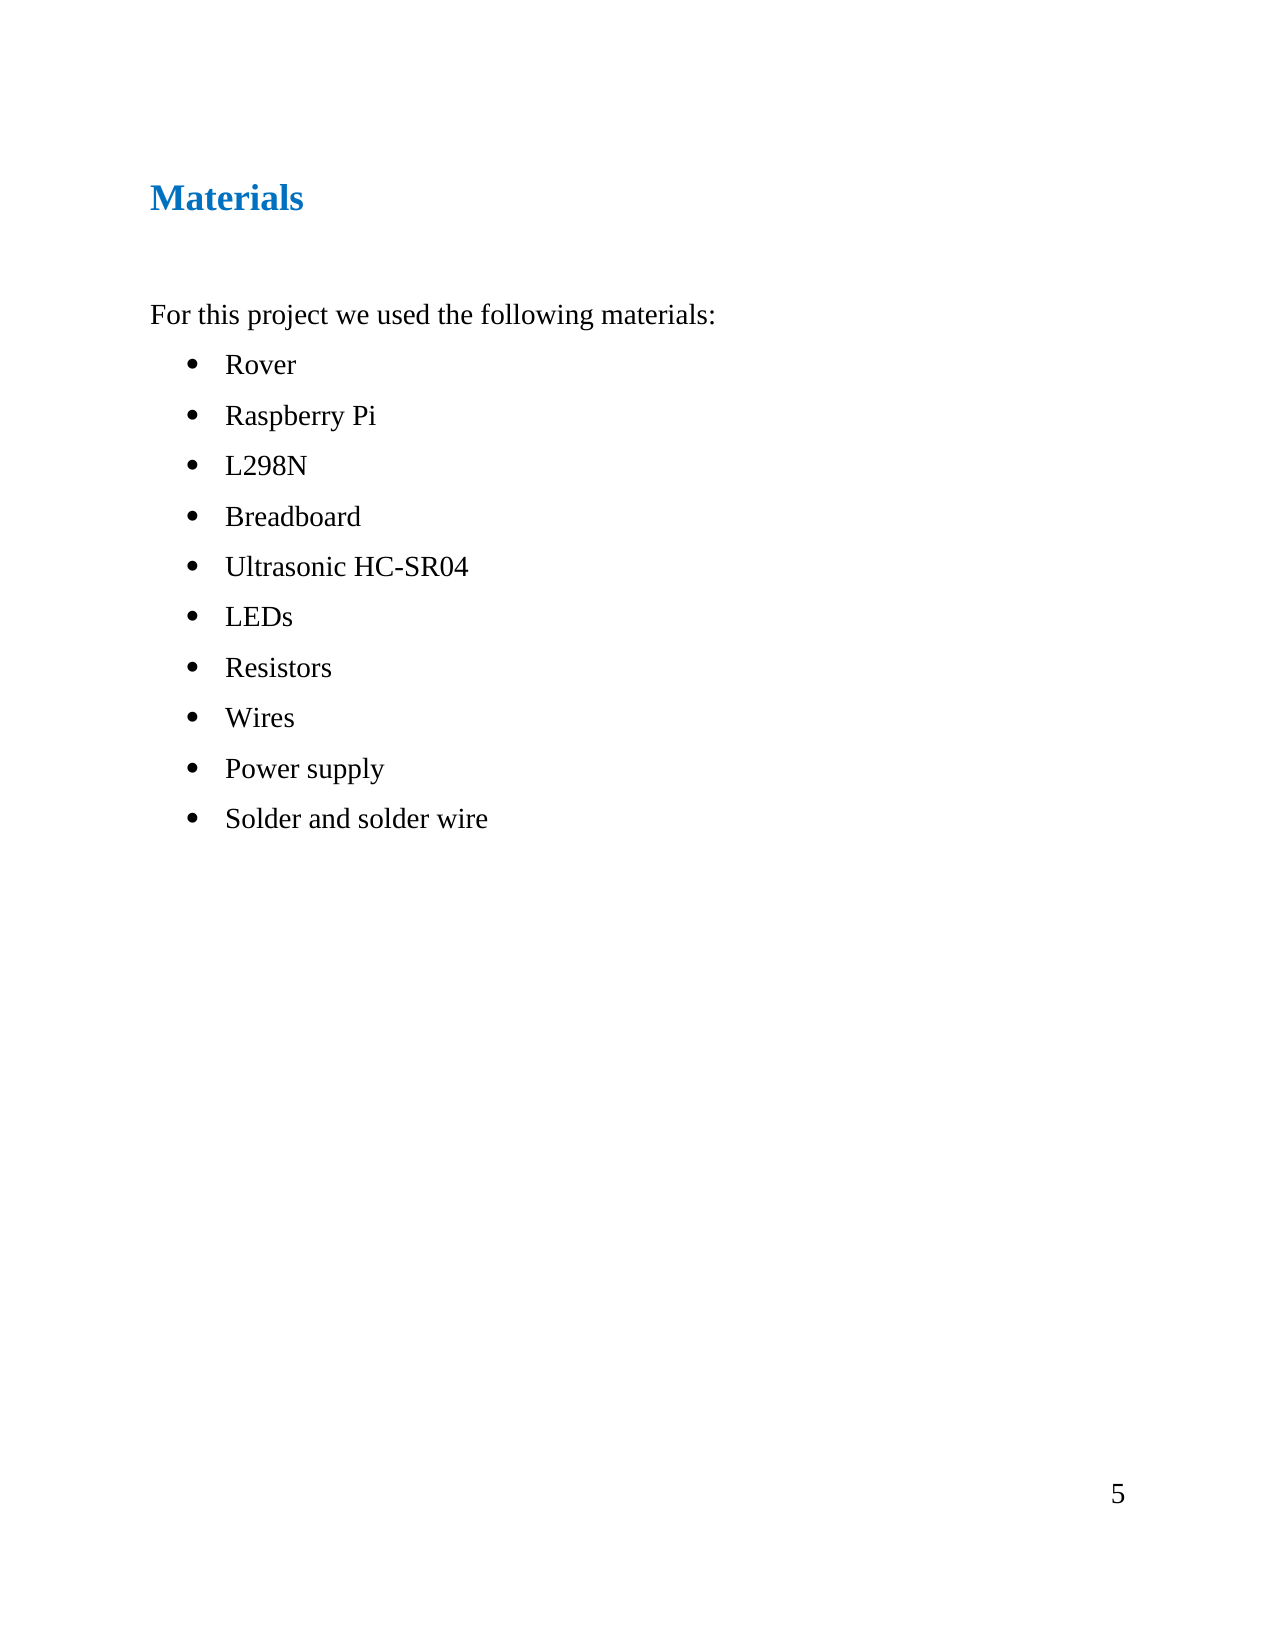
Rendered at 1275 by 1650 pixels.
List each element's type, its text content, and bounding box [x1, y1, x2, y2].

list Rover [187, 347, 1125, 381]
list Breadboard [187, 499, 1125, 532]
list Solder and solder wire [187, 801, 1125, 835]
list Raspberry Pi [187, 398, 1125, 432]
list Ultrasonic HC-SR04 [187, 549, 1125, 583]
text For this project we used the following materials: [150, 297, 1125, 331]
subtitle Materials [150, 175, 1125, 218]
list Wires [187, 700, 1125, 734]
list L298N [187, 448, 1125, 482]
list LEDs [187, 599, 1125, 633]
list Resistors [187, 650, 1125, 684]
list Power supply [187, 751, 1125, 784]
